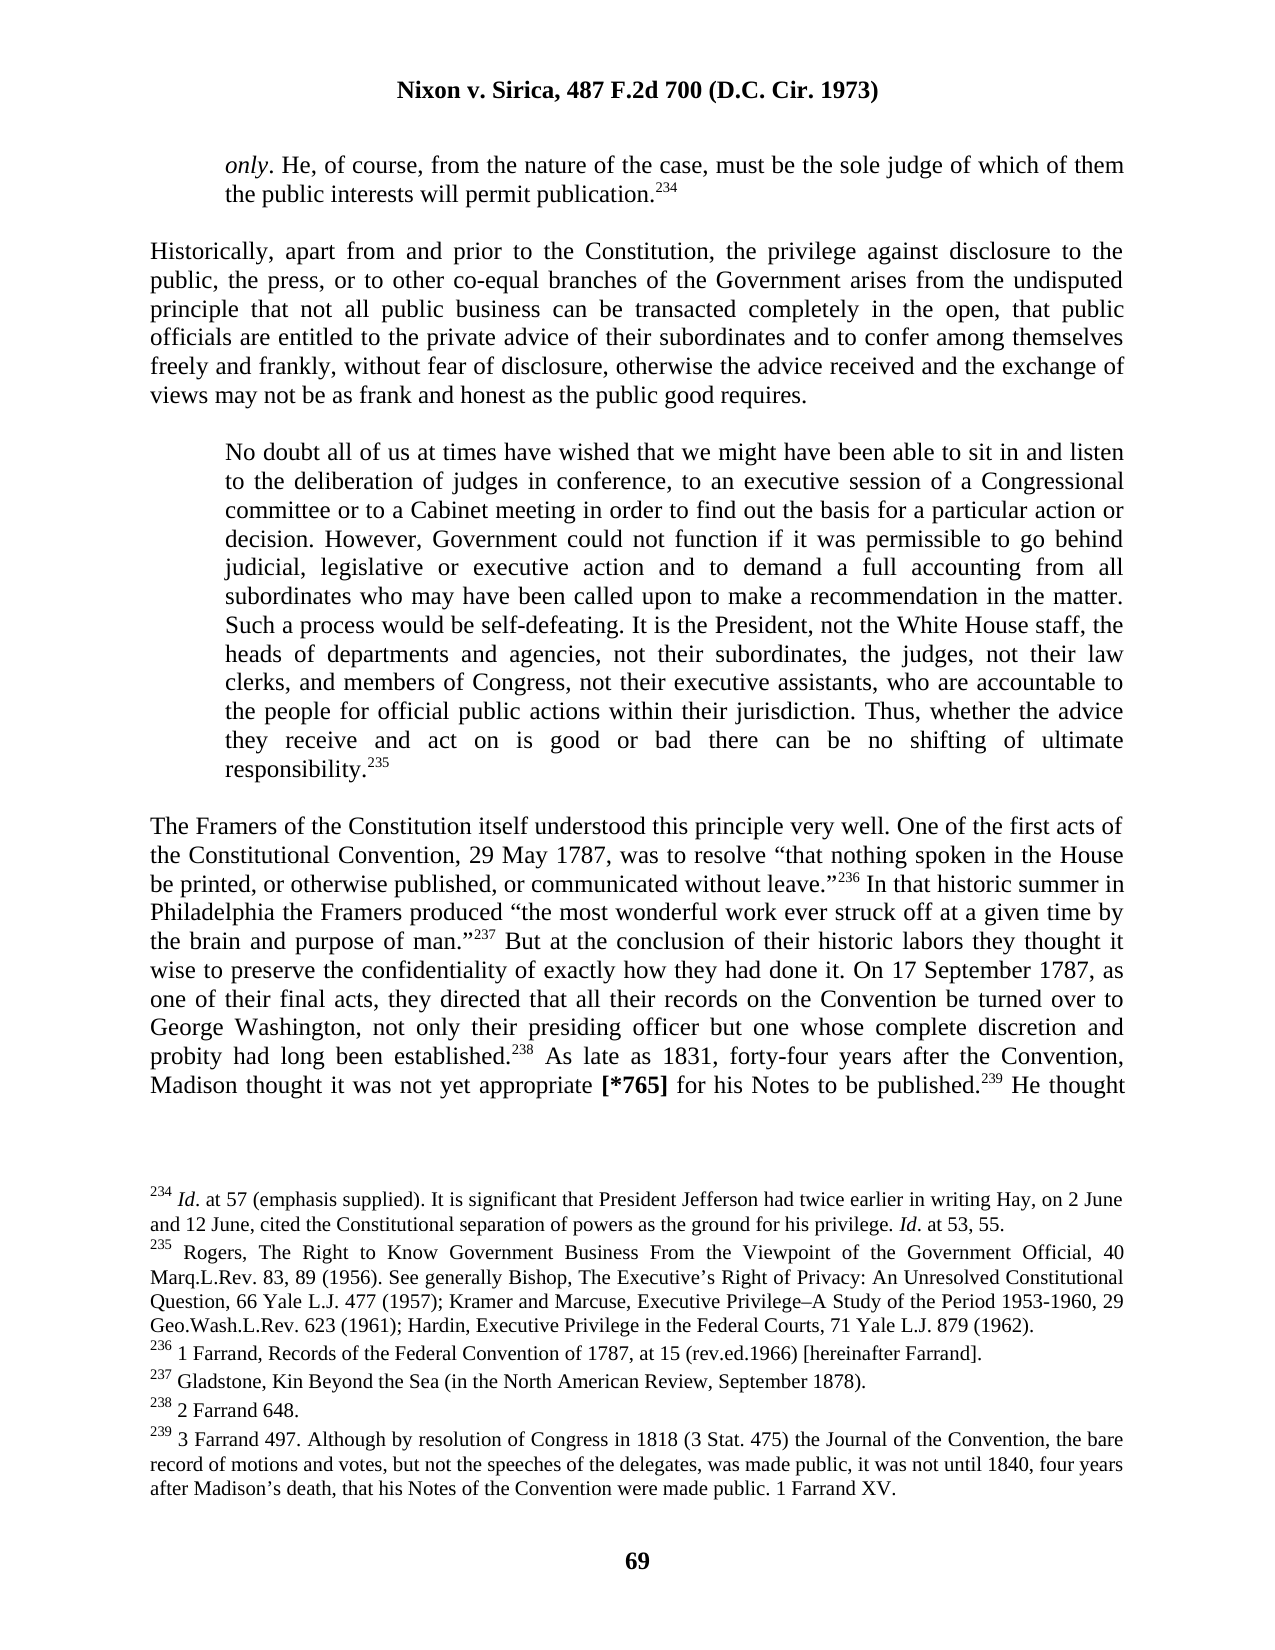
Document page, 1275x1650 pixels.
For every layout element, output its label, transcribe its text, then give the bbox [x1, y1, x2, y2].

text The Framers of the Constitution itself understood this principle very well. One of the first acts of the Constitutional Convention, 29 May 1787, was to resolve “that nothing spoken in the House be printed, or otherwise published, or communicated without leave.” In that historic summer in Philadelphia the Framers produced “the most wonderful work ever struck off at a given time by the brain and purpose of man.” But at the conclusion of their historic labors they thought it wise to preserve the confidentiality of exactly how they had done it. On 17 September 1787, as one of their final acts, they directed that all their records on the Convention be turned over to George Washington, not only their presiding officer but one whose complete discretion and probity had long been established. As late as 1831, forty-four years after the Convention, Madison thought it was not yet appropriate [*765] for his Notes to be published. He thought “no Constitution would ever have been adopted by the Convention if the debates had been public.” [150, 811, 1125, 1099]
text Historically, apart from and prior to the Constitution, the privilege against disclosure to the public, the press, or to other co-equal branches of the Government arises from the undisputed principle that not all public business can be transacted completely in the open, that public officials are entitled to the private advice of their subordinates and to confer among themselves freely and frankly, without fear of disclosure, otherwise the advice received and the exchange of views may not be as frank and honest as the public good requires. [150, 236, 1125, 409]
text No doubt all of us at times have wished that we might have been able to sit in and listen to the deliberation of judges in conference, to an executive session of a Congressional committee or to a Cabinet meeting in order to find out the basis for a particular action or decision. However, Government could not function if it was permissible to go behind judicial, legislative or executive action and to demand a full accounting from all subordinates who may have been called upon to make a recommendation in the matter. Such a process would be self-defeating. It is the President, not the White House staff, the heads of departments and agencies, not their subordinates, the judges, not their law clerks, and members of Congress, not their executive assistants, who are accountable to the people for official public actions within their jurisdiction. Thus, whether the advice they receive and act on is good or bad there can be no shifting of ultimate responsibility. [225, 437, 1125, 782]
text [225, 150, 1125, 207]
